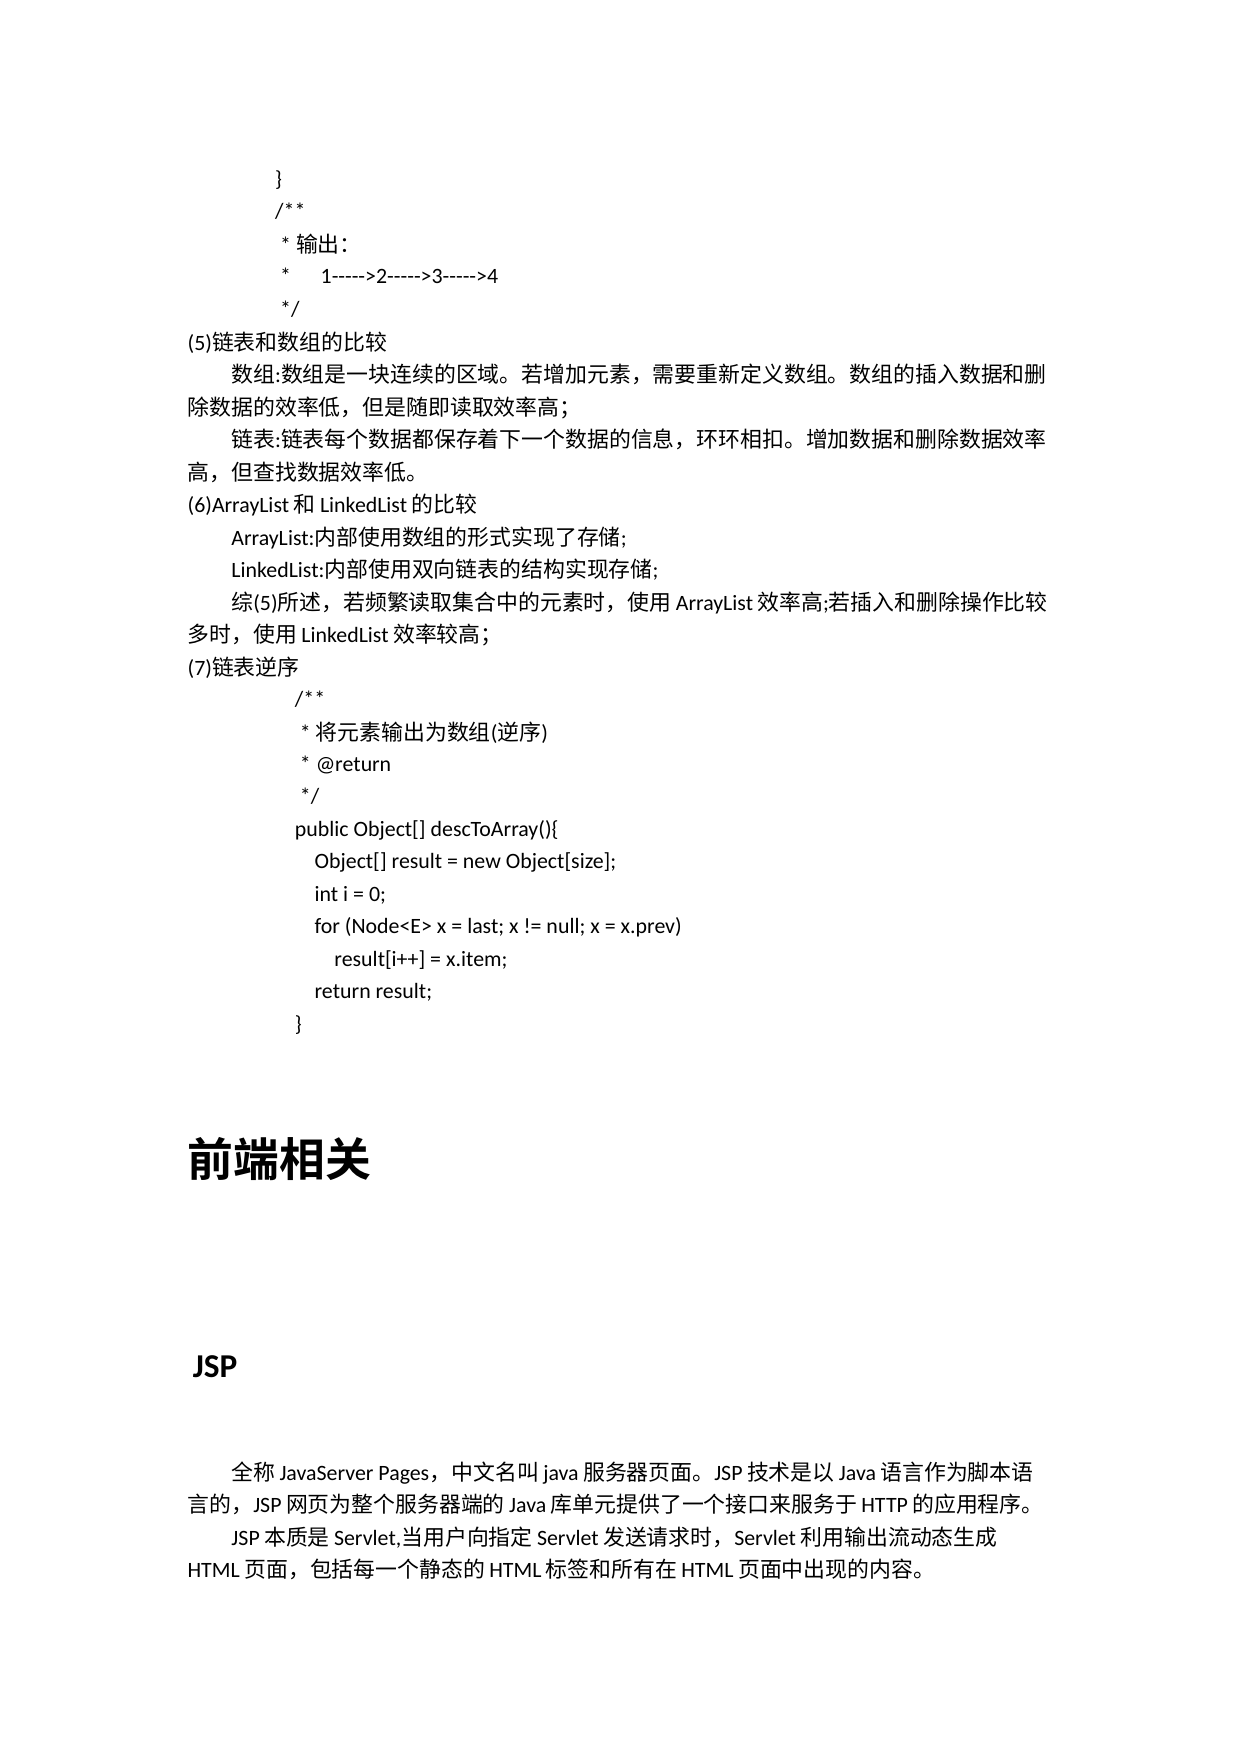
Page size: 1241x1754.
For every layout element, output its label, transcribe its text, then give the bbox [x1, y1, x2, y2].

text int i = 0; [231, 877, 1053, 909]
text 全称JavaServer Pages，中文名叫java服务器页面。JSP技术是以Java语言作为脚本语言的，JSP网页为整个服务器端的Java库单元提供了一个接口来服务于HTTP的应用程序。 [187, 1454, 1053, 1519]
text 链表:链表每个数据都保存着下一个数据的信息，环环相扣。增加数据和删除数据效率高，但查找数据效率低。 [187, 422, 1053, 487]
text public Object[] descToArray(){ [231, 812, 1053, 844]
text (5)链表和数组的比较 [187, 324, 1053, 357]
text } [231, 162, 1053, 194]
text LinkedList:内部使用双向链表的结构实现存储; [187, 552, 1053, 584]
subtitle JSP [193, 1333, 1053, 1398]
text } [231, 1007, 1053, 1039]
text * 输出： [231, 227, 1053, 259]
text * 将元素输出为数组(逆序) [231, 714, 1053, 747]
text JSP本质是Servlet,当用户向指定Servlet发送请求时，Servlet利用输出流动态生成HTML页面，包括每一个静态的HTML标签和所有在HTML页面中出现的内容。 [187, 1519, 1053, 1584]
text for (Node<E> x = last; x != null; x = x.prev) [231, 909, 1053, 942]
text ArrayList:内部使用数组的形式实现了存储; [187, 519, 1053, 552]
text */ [231, 292, 1053, 324]
text result[i++] = x.item; [231, 942, 1053, 974]
subtitle 前端相关 [187, 1107, 1053, 1205]
text * 1----->2----->3----->4 [231, 259, 1053, 292]
text (7)链表逆序 [187, 649, 1053, 682]
text 数组:数组是一块连续的区域。若增加元素，需要重新定义数组。数组的插入数据和删除数据的效率低，但是随即读取效率高； [187, 357, 1053, 422]
text /** [231, 194, 1053, 227]
text 综(5)所述，若频繁读取集合中的元素时，使用ArrayList效率高;若插入和删除操作比较多时，使用LinkedList效率较高； [187, 584, 1053, 649]
text /** [231, 682, 1053, 714]
text return result; [231, 974, 1053, 1007]
text * @return [231, 747, 1053, 779]
text Object[] result = new Object[size]; [231, 844, 1053, 877]
text */ [231, 779, 1053, 812]
text (6)ArrayList和LinkedList的比较 [187, 487, 1053, 519]
